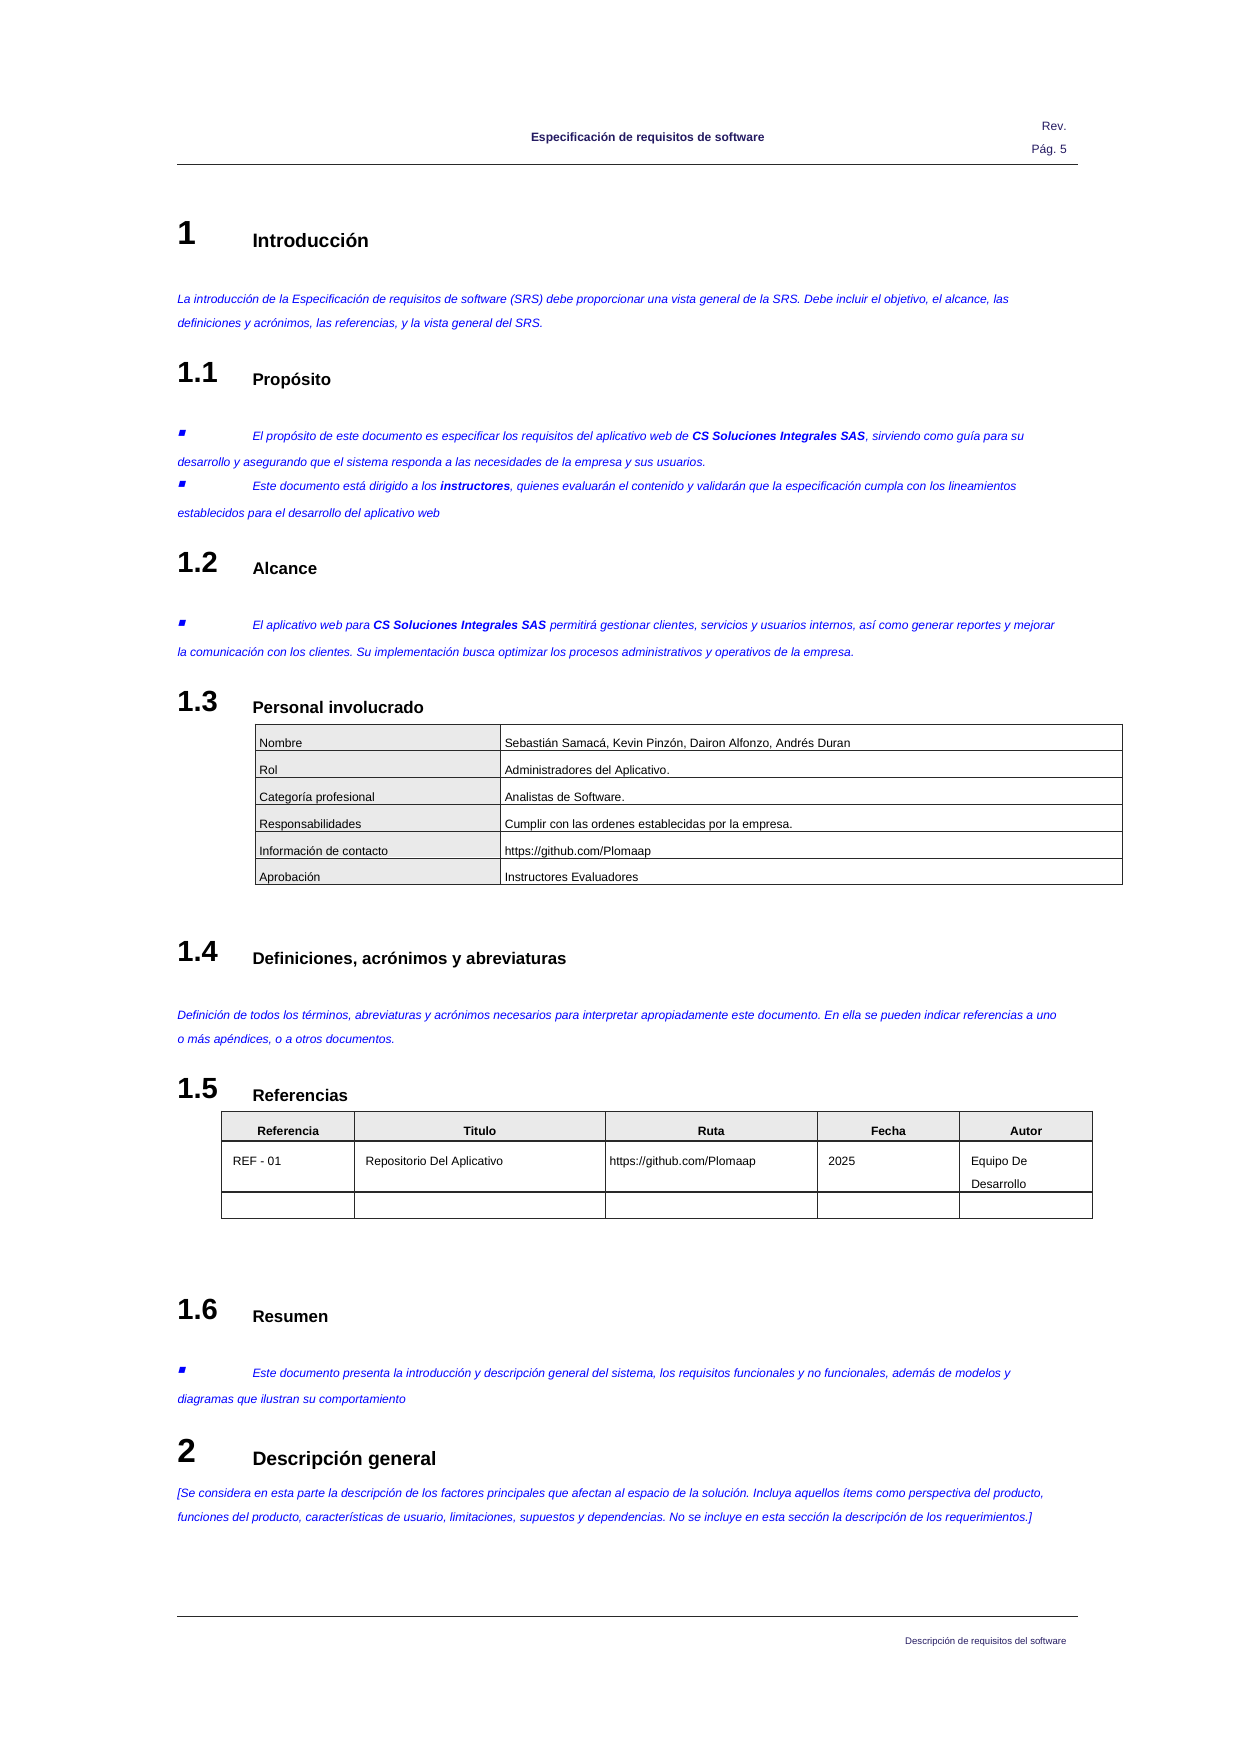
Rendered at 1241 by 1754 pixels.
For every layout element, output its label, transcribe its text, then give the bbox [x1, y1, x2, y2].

table_header Nombre [256, 725, 500, 750]
table_cell REF - 01 [222, 1142, 354, 1191]
text Definición de todos los términos, abreviaturas y acrónimos necesarios para interpretar apropiadamente este documento. En ella se pueden indicar referencias a uno o más apéndices, o a otros documentos. [177, 998, 1063, 1046]
table_cell https://github.com/Plomaap [606, 1142, 817, 1191]
table_cell Administradores del Aplicativo. [501, 751, 1122, 777]
list Alcance [177, 544, 1063, 578]
table_header Sebastián Samacá, Kevin Pinzón, Dairon Alfonzo, Andrés Duran [501, 725, 1122, 750]
list Personal involucrado [177, 684, 1063, 717]
table_cell Aprobación [256, 859, 500, 884]
table_cell [818, 1193, 959, 1218]
table_cell Información de contacto [256, 832, 500, 857]
table_header Referencia [222, 1112, 354, 1140]
list Este documento presenta la introducción y descripción general del sistema, los requisitos funcionales y no funcionales, además de modelos y diagramas que ilustran su comportamiento [177, 1356, 1063, 1406]
table_cell Equipo De Desarrollo [960, 1142, 1092, 1191]
table_header Fecha [818, 1112, 959, 1140]
table_cell https://github.com/Plomaap [501, 832, 1122, 857]
list El propósito de este documento es especificar los requisitos del aplicativo web de CS Soluciones Integrales SAS, sirviendo como guía para su desarrollo y asegurando que el sistema responda a las necesidades de la empresa y sus usuarios. [177, 419, 1063, 469]
list Este documento está dirigido a los instructores, quienes evaluarán el contenido y validarán que la especificación cumpla con los lineamientos establecidos para el desarrollo del aplicativo web [177, 469, 1063, 519]
list El aplicativo web para CS Soluciones Integrales SAS permitirá gestionar clientes, servicios y usuarios internos, así como generar reportes y mejorar la comunicación con los clientes. Su implementación busca optimizar los procesos administrativos y operativos de la empresa. [177, 608, 1063, 659]
list Introducción [177, 213, 1063, 252]
table_cell Instructores Evaluadores [501, 859, 1122, 884]
list Referencias [177, 1071, 1063, 1104]
table_header Autor [960, 1112, 1092, 1140]
table_header Ruta [606, 1112, 817, 1140]
table_cell Categoría profesional [256, 778, 500, 804]
table_cell [606, 1193, 817, 1218]
text [Se considera en esta parte la descripción de los factores principales que afectan al espacio de la solución. Incluya aquellos ítems como perspectiva del producto, funciones del producto, características de usuario, limitaciones, supuestos y dependencias. No se incluye en esta sección la descripción de los requerimientos.] [177, 1476, 1063, 1524]
table_cell Cumplir con las ordenes establecidas por la empresa. [501, 805, 1122, 831]
table_cell [222, 1193, 354, 1218]
table_cell Responsabilidades [256, 805, 500, 831]
table_cell [355, 1193, 605, 1218]
list Propósito [177, 355, 1063, 388]
table_cell Repositorio Del Aplicativo [355, 1142, 605, 1191]
list Resumen [177, 1292, 1063, 1326]
text La introducción de la Especificación de requisitos de software (SRS) debe proporcionar una vista general de la SRS. Debe incluir el objetivo, el alcance, las definiciones y acrónimos, las referencias, y la vista general del SRS. [177, 282, 1063, 330]
table_cell 2025 [818, 1142, 959, 1191]
table_cell Analistas de Software. [501, 778, 1122, 804]
list Definiciones, acrónimos y abreviaturas [177, 934, 1063, 968]
list Descripción general [177, 1431, 1063, 1470]
table_cell Rol [256, 751, 500, 777]
table_header Titulo [355, 1112, 605, 1140]
table_cell [960, 1193, 1092, 1218]
